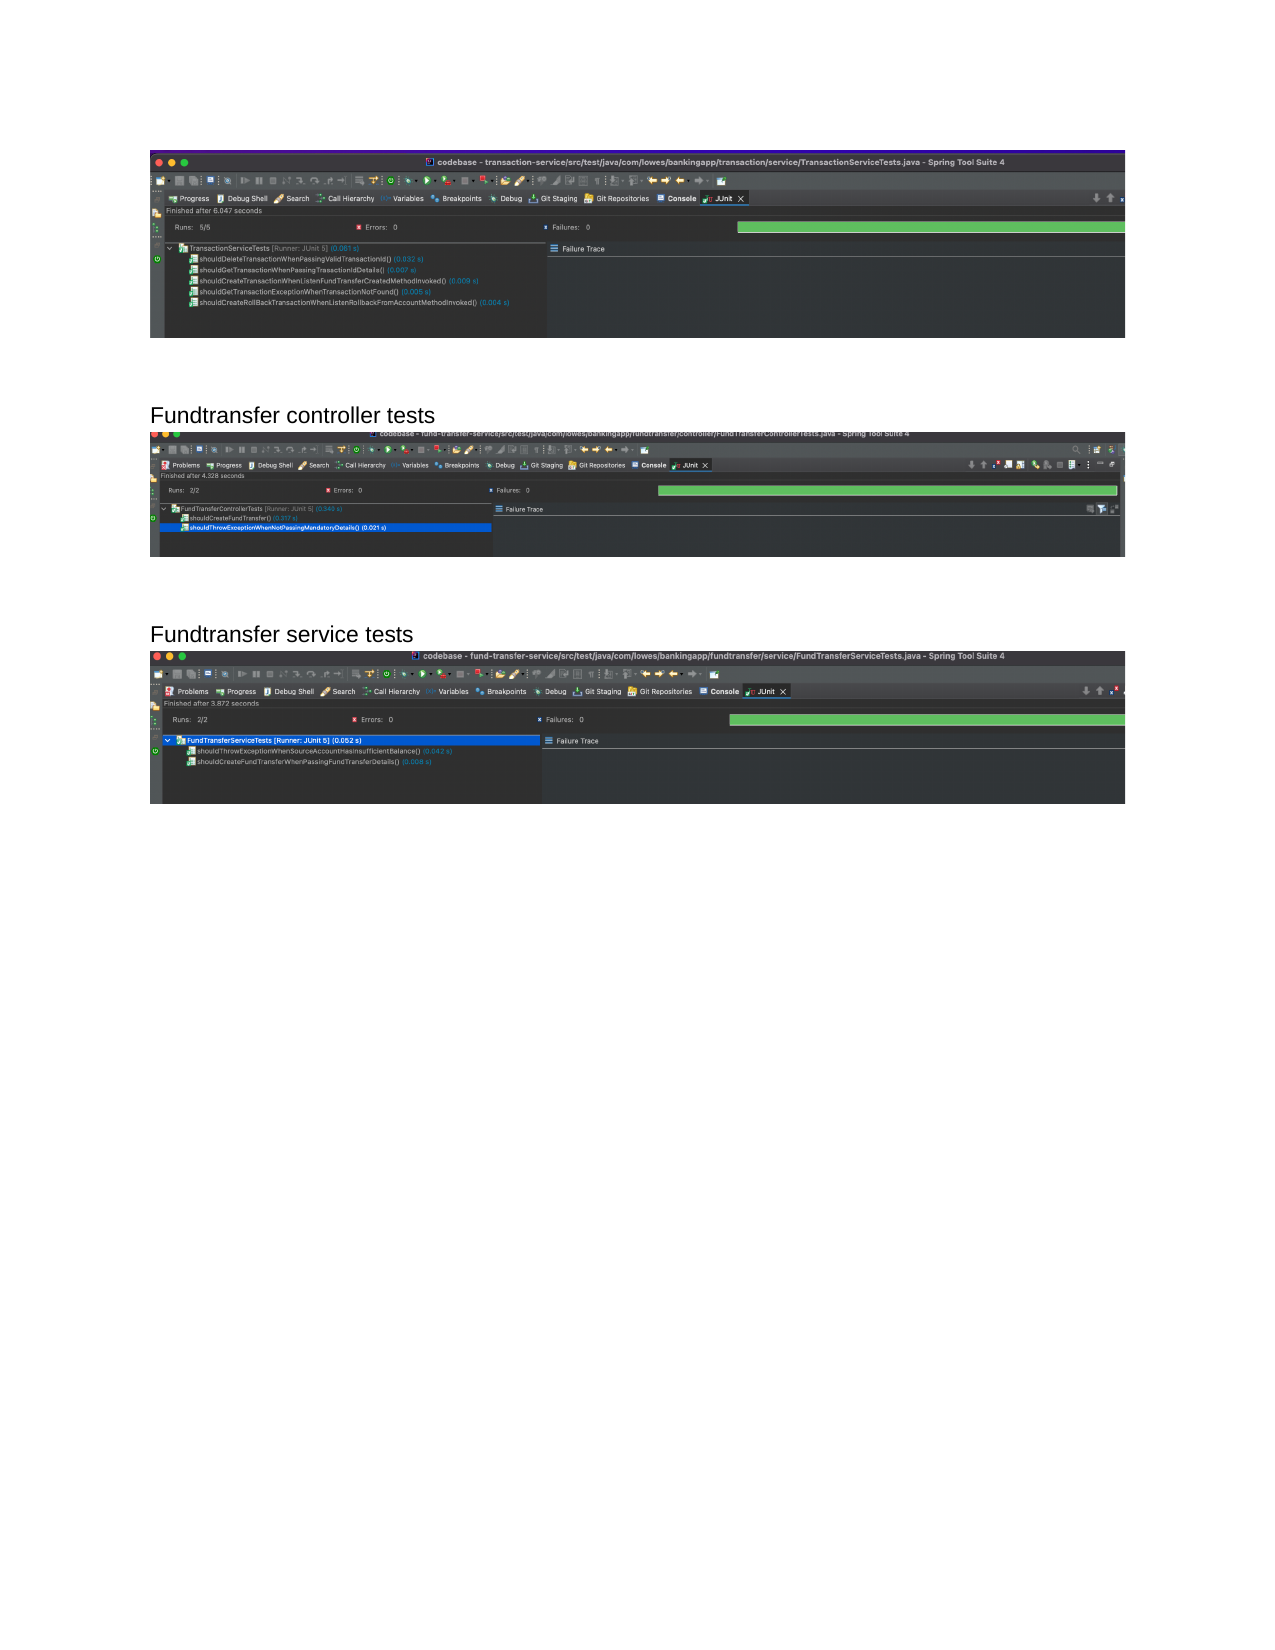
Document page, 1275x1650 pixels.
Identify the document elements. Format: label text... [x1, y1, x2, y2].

text Fundtransfer service tests [150, 621, 1125, 648]
picture [150, 150, 1125, 338]
text Fundtransfer controller tests [150, 402, 1125, 428]
picture [150, 432, 1125, 557]
picture [150, 651, 1125, 804]
